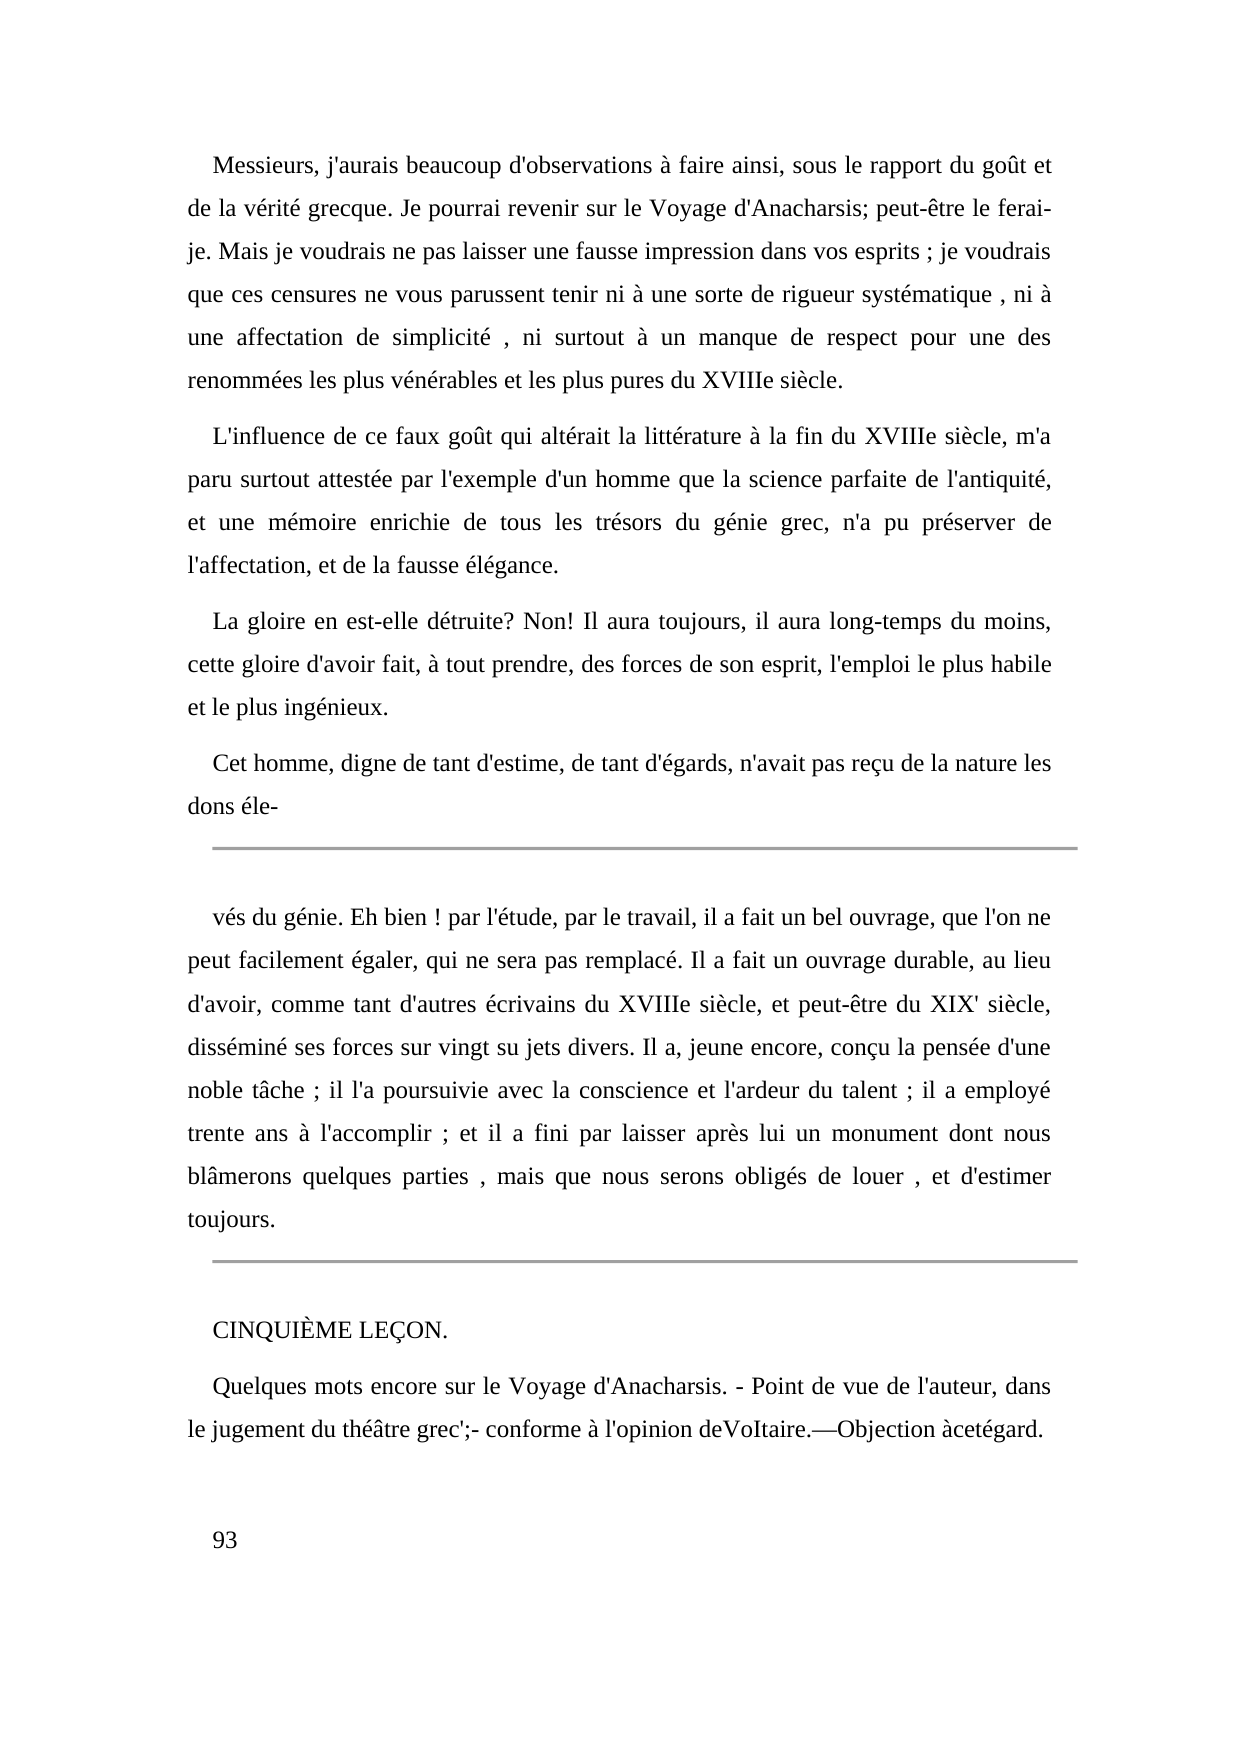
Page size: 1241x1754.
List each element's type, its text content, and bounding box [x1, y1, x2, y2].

text Quelques mots encore sur le Voyage d'Anacharsis. - Point de vue de l'auteur, dans le jugement du théâtre grec';- conforme à l'opinion deVoItaire.—Objection àcetégard. [187, 1371, 1053, 1443]
text Messieurs, j'aurais beaucoup d'observations à faire ainsi, sous le rapport du goût et de la vérité grecque. Je pourrai revenir sur le Voyage d'Anacharsis; peut-être le ferai-je. Mais je voudrais ne pas laisser une fausse impression dans vos esprits ; je voudrais que ces censures ne vous parussent tenir ni à une sorte de rigueur systématique , ni à une affectation de simplicité , ni surtout à un manque de respect pour une des renommées les plus vénérables et les plus pures du XVIIIe siècle. [187, 150, 1053, 394]
text L'influence de ce faux goût qui altérait la littérature à la fin du XVIIIe siècle, m'a paru surtout attestée par l'exemple d'un homme que la science parfaite de l'antiquité, et une mémoire enrichie de tous les trésors du génie grec, n'a pu préserver de l'affectation, et de la fausse élégance. [187, 421, 1053, 579]
text Cet homme, digne de tant d'estime, de tant d'égards, n'avait pas reçu de la nature les dons éle- [187, 748, 1053, 820]
text La gloire en est-elle détruite? Non! Il aura toujours, il aura long-temps du moins, cette gloire d'avoir fait, à tout prendre, des forces de son esprit, l'emploi le plus habile et le plus ingénieux. [187, 606, 1053, 721]
text CINQUIÈME LEÇON. [187, 1316, 1053, 1344]
text vés du génie. Eh bien ! par l'étude, par le travail, il a fait un bel ouvrage, que l'on ne peut facilement égaler, qui ne sera pas remplacé. Il a fait un ouvrage durable, au lieu d'avoir, comme tant d'autres écrivains du XVIIIe siècle, et peut-être du XIX' siècle, disséminé ses forces sur vingt su jets divers. Il a, jeune encore, conçu la pensée d'une noble tâche ; il l'a poursuivie avec la conscience et l'ardeur du talent ; il a employé trente ans à l'accomplir ; et il a fini par laisser après lui un monument dont nous blâmerons quelques parties , mais que nous serons obligés de louer , et d'estimer toujours. [187, 902, 1053, 1233]
